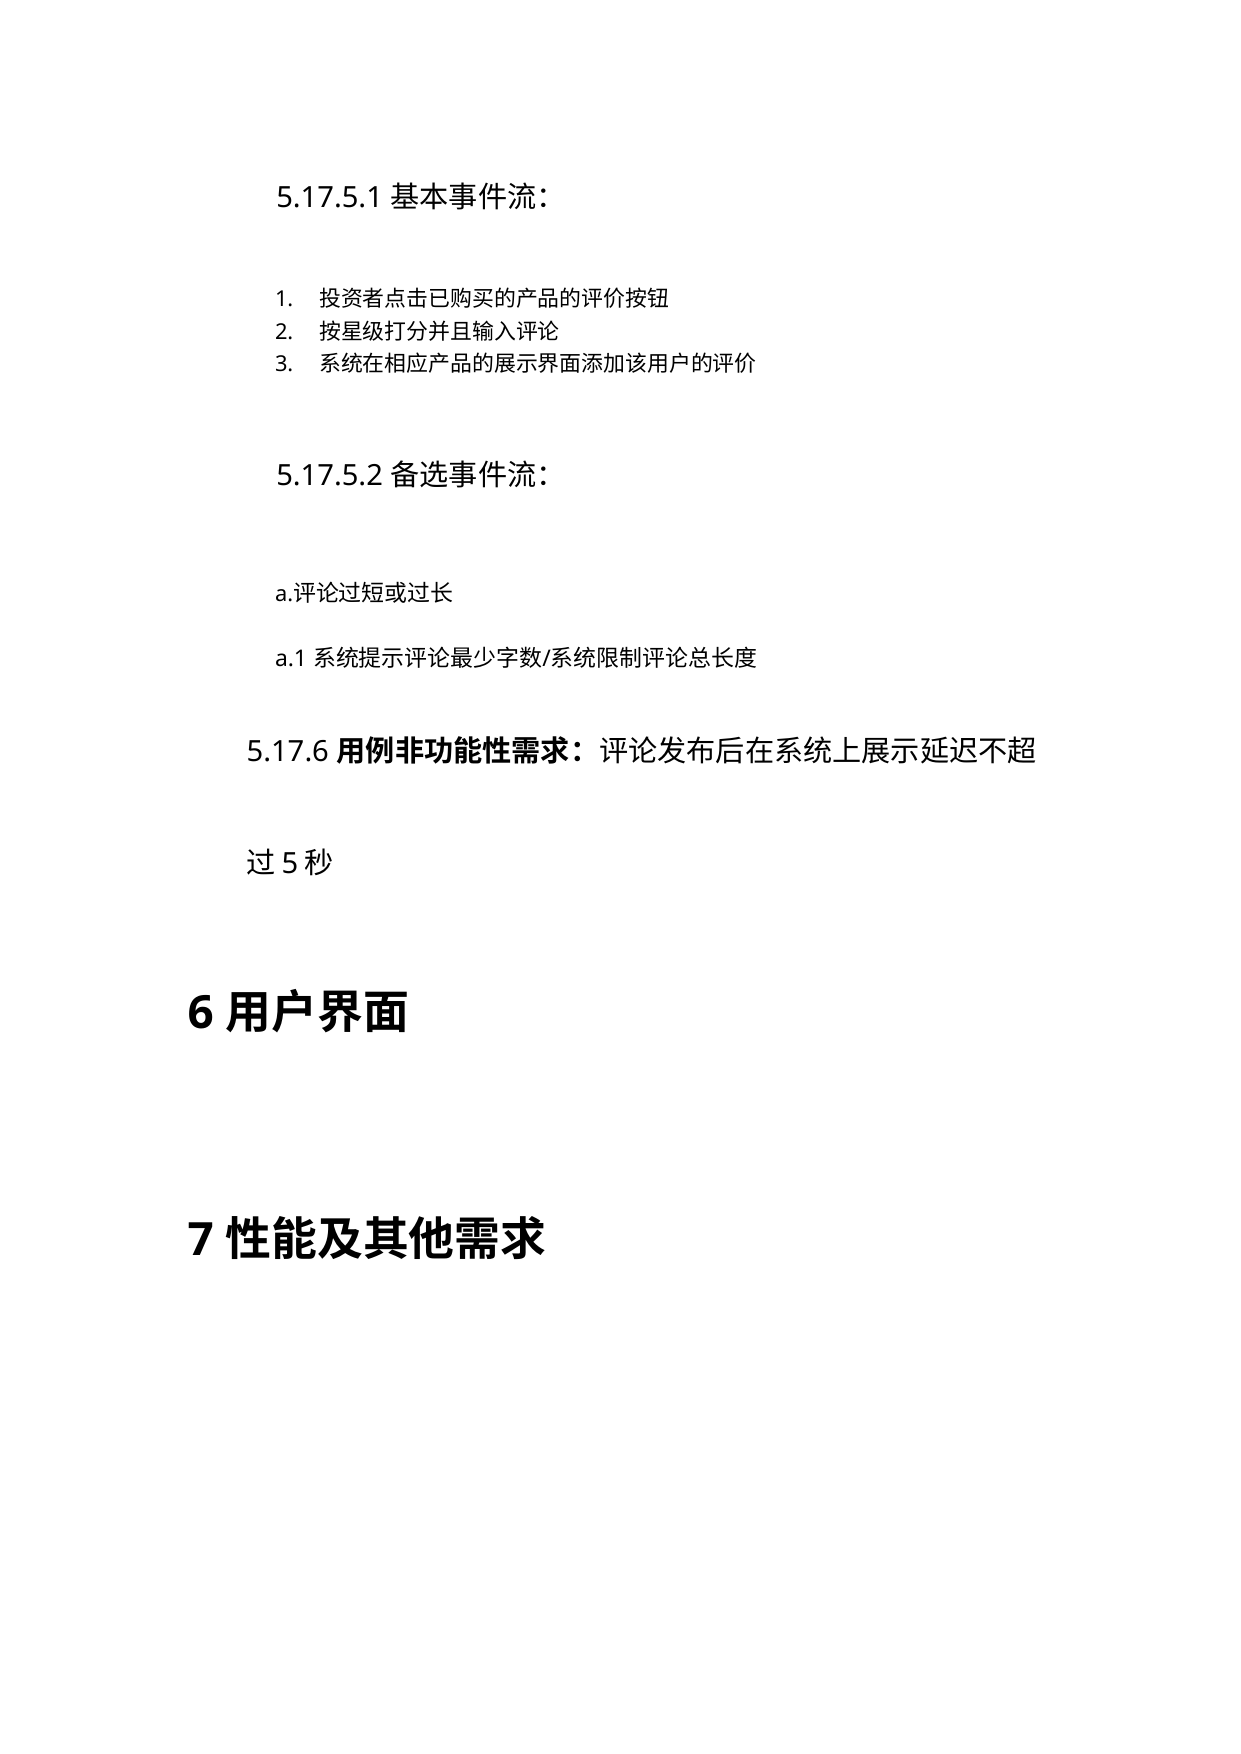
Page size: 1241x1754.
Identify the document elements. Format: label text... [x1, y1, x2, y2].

subtitle 基本事件流： [276, 162, 1053, 227]
subtitle 用例非功能性需求：评论发布后在系统上展示延迟不超过5秒 [246, 716, 1053, 893]
list 投资者点击已购买的产品的评价按钮 [275, 281, 1053, 313]
list 按星级打分并且输入评论 [275, 313, 1053, 346]
subtitle 备选事件流： [276, 440, 1053, 505]
subtitle 性能及其他需求 [187, 1186, 1053, 1284]
text a.1 系统提示评论最少字数/系统限制评论总长度 [231, 624, 1053, 689]
text a.评论过短或过长 [231, 559, 1053, 624]
list 系统在相应产品的展示界面添加该用户的评价 [275, 346, 1053, 378]
subtitle 用户界面 [187, 960, 1053, 1057]
